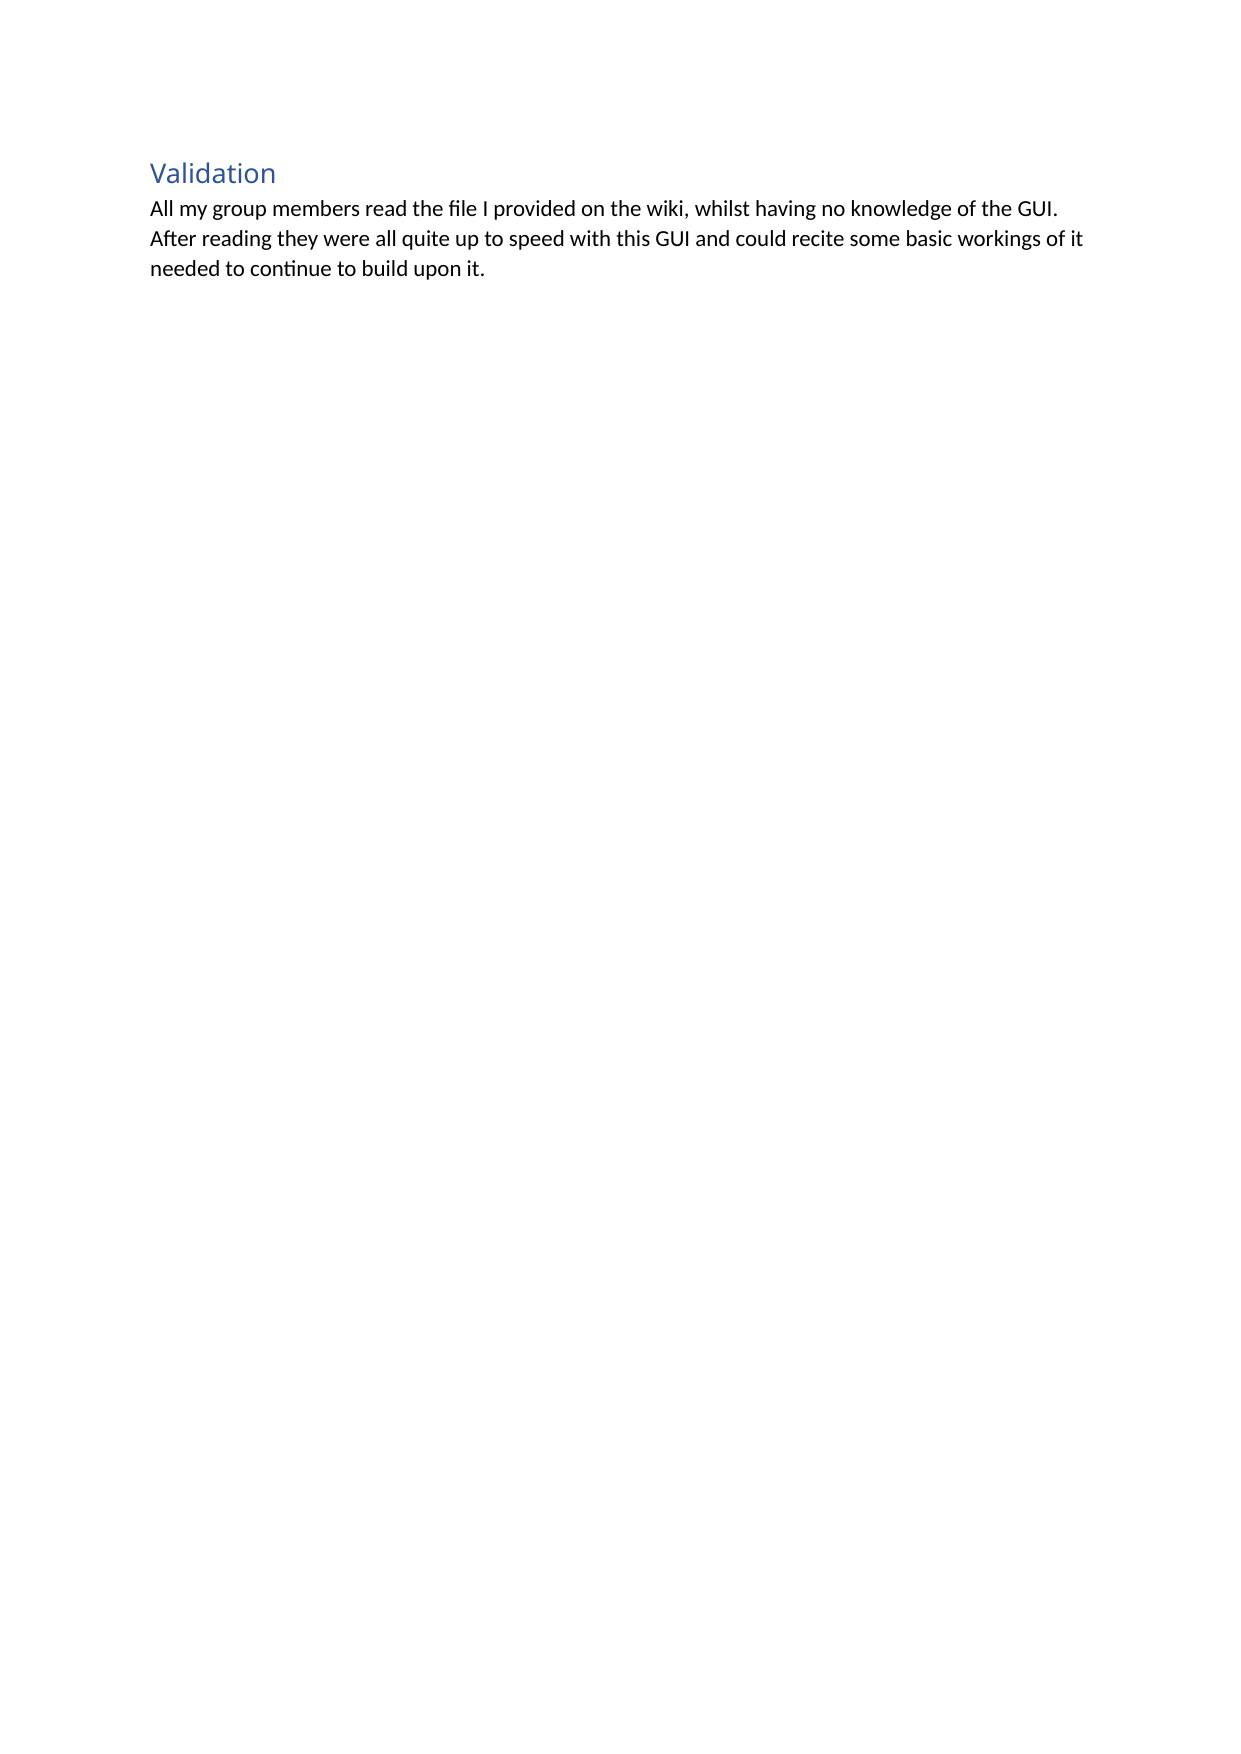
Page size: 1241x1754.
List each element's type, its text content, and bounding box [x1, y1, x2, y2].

subtitle Validation [150, 154, 1090, 191]
text All my group members read the file I provided on the wiki, whilst having no knowledge of the GUI. After reading they were all quite up to speed with this GUI and could recite some basic workings of it needed to continue to build upon it. [150, 194, 1090, 282]
